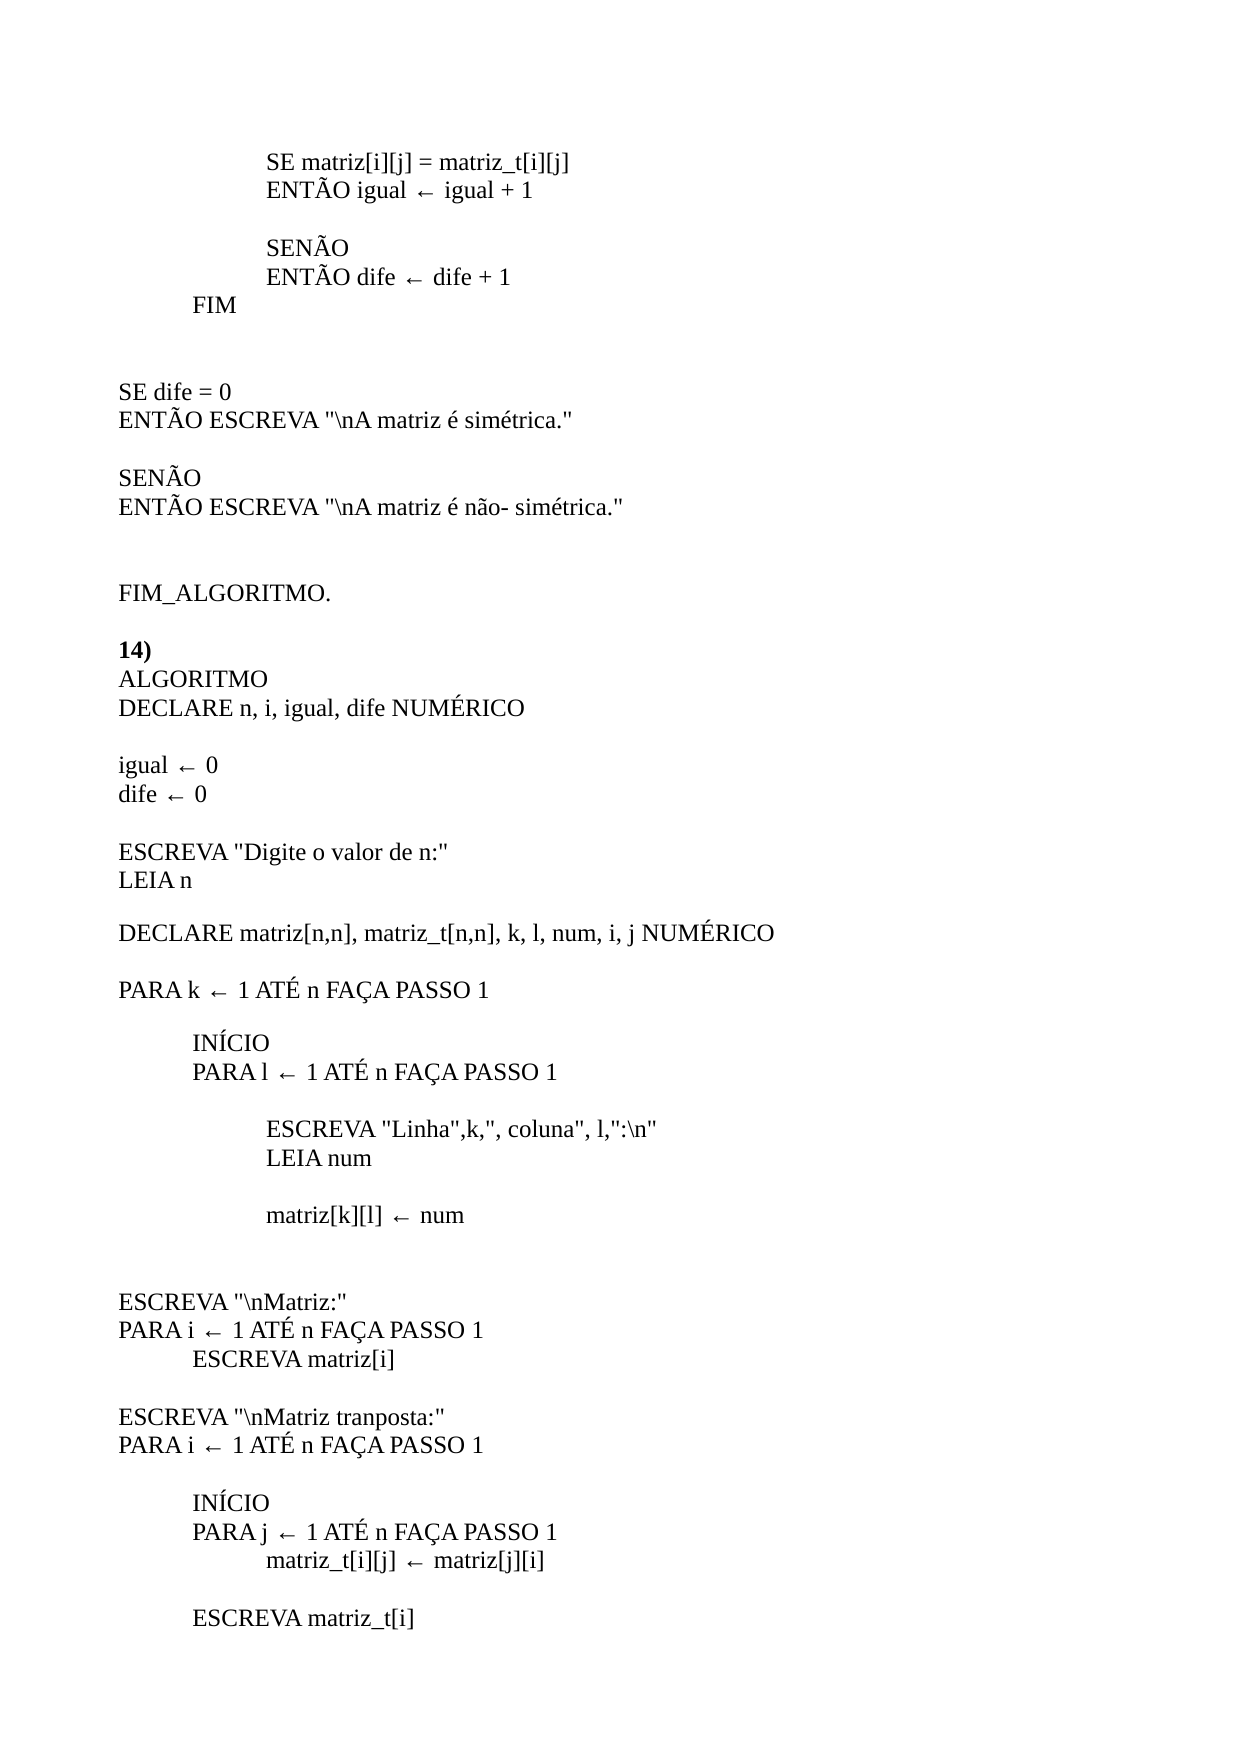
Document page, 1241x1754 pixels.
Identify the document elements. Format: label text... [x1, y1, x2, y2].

text 14) [118, 636, 1122, 664]
text FIM_ALGORITMO. [118, 578, 1122, 607]
text INÍCIO PARA l ← 1 ATÉ n FAÇA PASSO 1 ESCREVA "Linha",k,", coluna", l,":\n" LEIA num [118, 1028, 1122, 1172]
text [118, 118, 1122, 176]
text SE dife = 0 ENTÃO ESCREVA "\nA matriz é simétrica." SENÃO ENTÃO ESCREVA "\nA matriz é não- simétrica." [118, 319, 1122, 549]
text FIM [118, 291, 1122, 319]
text INÍCIO PARA j ← 1 ATÉ n FAÇA PASSO 1 matriz_t[i][j] ← matriz[j][i] ESCREVA matriz_t[i] [118, 1488, 1122, 1632]
text ENTÃO dife ← dife + 1 [118, 262, 1122, 291]
text ESCREVA "Digite o valor de n:" [118, 837, 1122, 866]
text matriz[k][l] ← num [118, 1172, 1122, 1229]
text dife ← 0 [118, 779, 1122, 808]
text ESCREVA "\nMatriz:" PARA i ← 1 ATÉ n FAÇA PASSO 1 ESCREVA matriz[i] ESCREVA "\nMatriz tranposta:" PARA i ← 1 ATÉ n FAÇA PASSO 1 [118, 1229, 1122, 1488]
text igual ← 0 [118, 751, 1122, 779]
text LEIA n [118, 866, 1122, 918]
text ALGORITMO [118, 664, 1122, 693]
text ENTÃO igual ← igual + 1 SENÃO [118, 176, 1122, 262]
text DECLARE n, i, igual, dife NUMÉRICO [118, 693, 1122, 722]
text DECLARE matriz[n,n], matriz_t[n,n], k, l, num, i, j NUMÉRICO PARA k ← 1 ATÉ n FAÇA PASSO 1 [118, 918, 1122, 1028]
